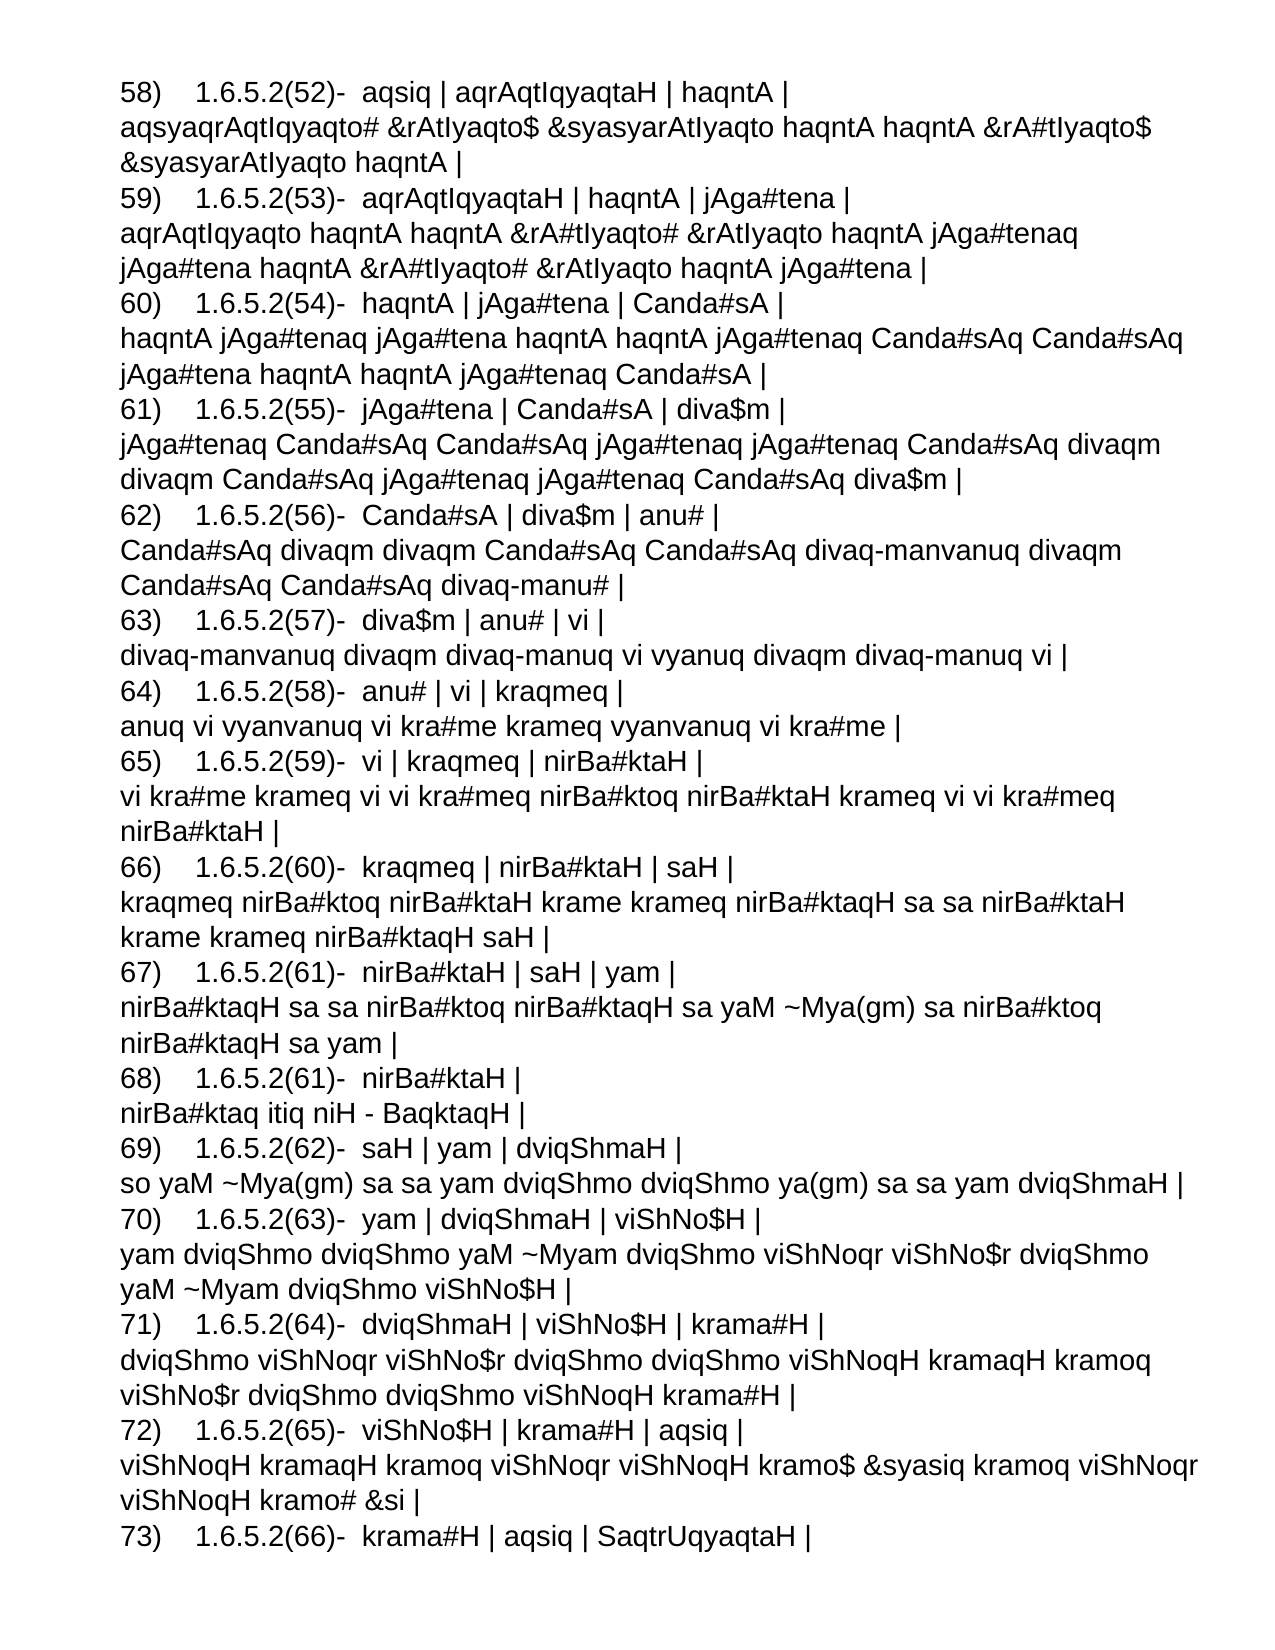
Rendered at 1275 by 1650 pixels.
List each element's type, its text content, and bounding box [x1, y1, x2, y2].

text 67) 1.6.5.2(61)- nirBa#ktaH | saH | yam | [120, 955, 1200, 989]
text 58) 1.6.5.2(52)- aqsiq | aqrAqtIqyaqtaH | haqntA | [120, 75, 1200, 108]
text nirBa#ktaqH sa sa nirBa#ktoq nirBa#ktaqH sa yaM ~Mya(gm) sa nirBa#ktoq nirBa#ktaqH sa yam | [120, 990, 1200, 1059]
text divaq-manvanuq divaqm divaq-manuq vi vyanuq divaqm divaq-manuq vi | [120, 638, 1200, 672]
text 63) 1.6.5.2(57)- diva$m | anu# | vi | [120, 603, 1200, 637]
text 69) 1.6.5.2(62)- saH | yam | dviqShmaH | [120, 1131, 1200, 1165]
text yam dviqShmo dviqShmo yaM ~Myam dviqShmo viShNoqr viShNo$r dviqShmo yaM ~Myam dviqShmo viShNo$H | [120, 1237, 1200, 1306]
text jAga#tenaq Canda#sAq Canda#sAq jAga#tenaq jAga#tenaq Canda#sAq divaqm divaqm Canda#sAq jAga#tenaq jAga#tenaq Canda#sAq diva$m | [120, 427, 1200, 496]
text so yaM ~Mya(gm) sa sa yam dviqShmo dviqShmo ya(gm) sa sa yam dviqShmaH | [120, 1166, 1200, 1200]
text vi kra#me krameq vi vi kra#meq nirBa#ktoq nirBa#ktaH krameq vi vi kra#meq nirBa#ktaH | [120, 779, 1200, 848]
text 73) 1.6.5.2(66)- krama#H | aqsiq | SaqtrUqyaqtaH | [120, 1518, 1200, 1552]
text nirBa#ktaq itiq niH - BaqktaqH | [120, 1096, 1200, 1129]
text dviqShmo viShNoqr viShNo$r dviqShmo dviqShmo viShNoqH kramaqH kramoq viShNo$r dviqShmo dviqShmo viShNoqH krama#H | [120, 1342, 1200, 1411]
text kraqmeq nirBa#ktoq nirBa#ktaH krame krameq nirBa#ktaqH sa sa nirBa#ktaH krame krameq nirBa#ktaqH saH | [120, 885, 1200, 953]
text 60) 1.6.5.2(54)- haqntA | jAga#tena | Canda#sA | [120, 286, 1200, 320]
text 64) 1.6.5.2(58)- anu# | vi | kraqmeq | [120, 673, 1200, 707]
text 61) 1.6.5.2(55)- jAga#tena | Canda#sA | diva$m | [120, 392, 1200, 425]
text 65) 1.6.5.2(59)- vi | kraqmeq | nirBa#ktaH | [120, 744, 1200, 777]
text anuq vi vyanvanuq vi kra#me krameq vyanvanuq vi kra#me | [120, 709, 1200, 742]
text aqrAqtIqyaqto haqntA haqntA &rA#tIyaqto# &rAtIyaqto haqntA jAga#tenaq jAga#tena haqntA &rA#tIyaqto# &rAtIyaqto haqntA jAga#tena | [120, 216, 1200, 284]
text 62) 1.6.5.2(56)- Canda#sA | diva$m | anu# | [120, 497, 1200, 531]
text 68) 1.6.5.2(61)- nirBa#ktaH | [120, 1061, 1200, 1094]
text 66) 1.6.5.2(60)- kraqmeq | nirBa#ktaH | saH | [120, 849, 1200, 883]
text aqsyaqrAqtIqyaqto# &rAtIyaqto$ &syasyarAtIyaqto haqntA haqntA &rA#tIyaqto$ &syasyarAtIyaqto haqntA | [120, 110, 1200, 179]
text viShNoqH kramaqH kramoq viShNoqr viShNoqH kramo$ &syasiq kramoq viShNoqr viShNoqH kramo# &si | [120, 1448, 1200, 1517]
text 71) 1.6.5.2(64)- dviqShmaH | viShNo$H | krama#H | [120, 1307, 1200, 1341]
text 72) 1.6.5.2(65)- viShNo$H | krama#H | aqsiq | [120, 1413, 1200, 1446]
text haqntA jAga#tenaq jAga#tena haqntA haqntA jAga#tenaq Canda#sAq Canda#sAq jAga#tena haqntA haqntA jAga#tenaq Canda#sA | [120, 321, 1200, 390]
text 70) 1.6.5.2(63)- yam | dviqShmaH | viShNo$H | [120, 1202, 1200, 1235]
text Canda#sAq divaqm divaqm Canda#sAq Canda#sAq divaq-manvanuq divaqm Canda#sAq Canda#sAq divaq-manu# | [120, 533, 1200, 601]
text 59) 1.6.5.2(53)- aqrAqtIqyaqtaH | haqntA | jAga#tena | [120, 181, 1200, 214]
